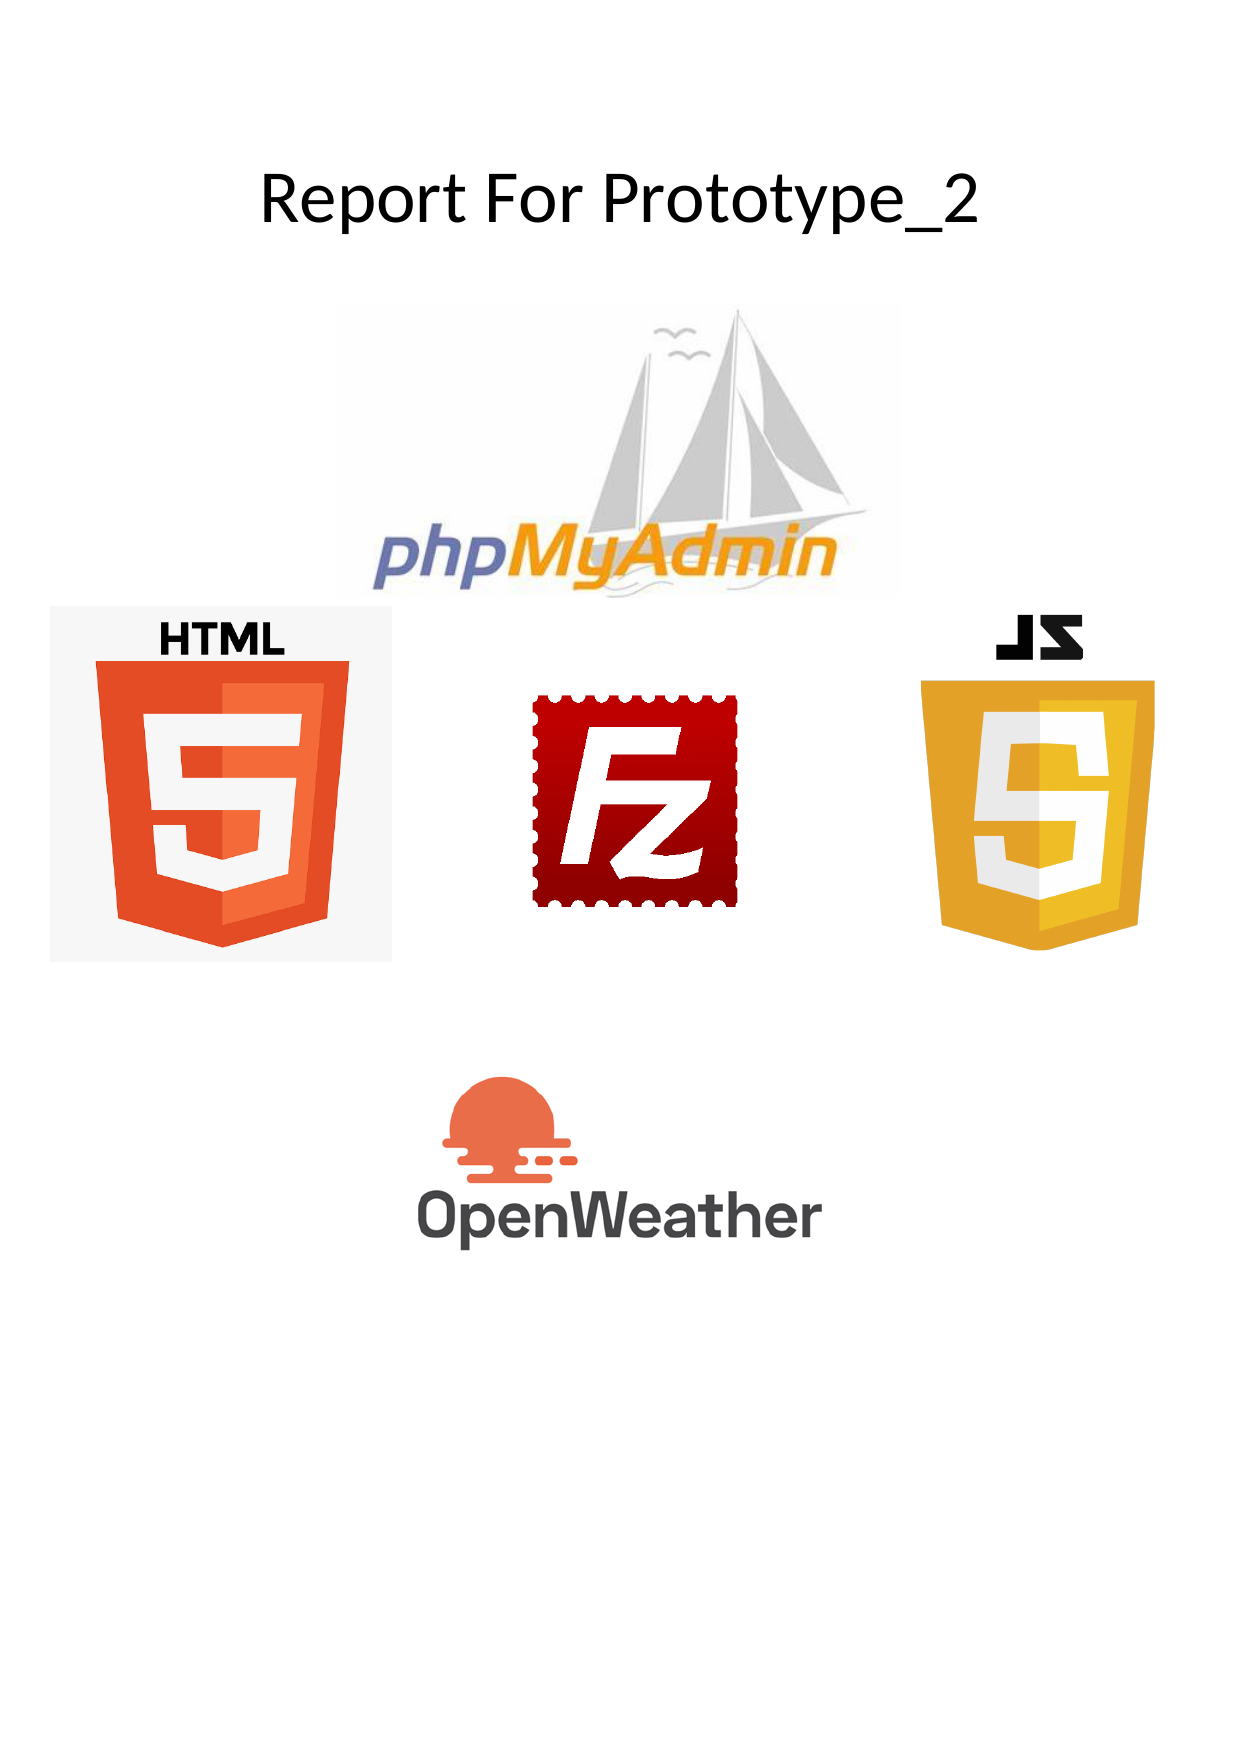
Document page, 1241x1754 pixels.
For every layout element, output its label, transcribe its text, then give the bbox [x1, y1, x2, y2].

text Report For Prototype_2 [150, 150, 1090, 242]
picture [335, 304, 901, 598]
picture [920, 614, 1155, 949]
picture [337, 1006, 900, 1325]
picture [531, 695, 738, 905]
picture [48, 606, 393, 960]
